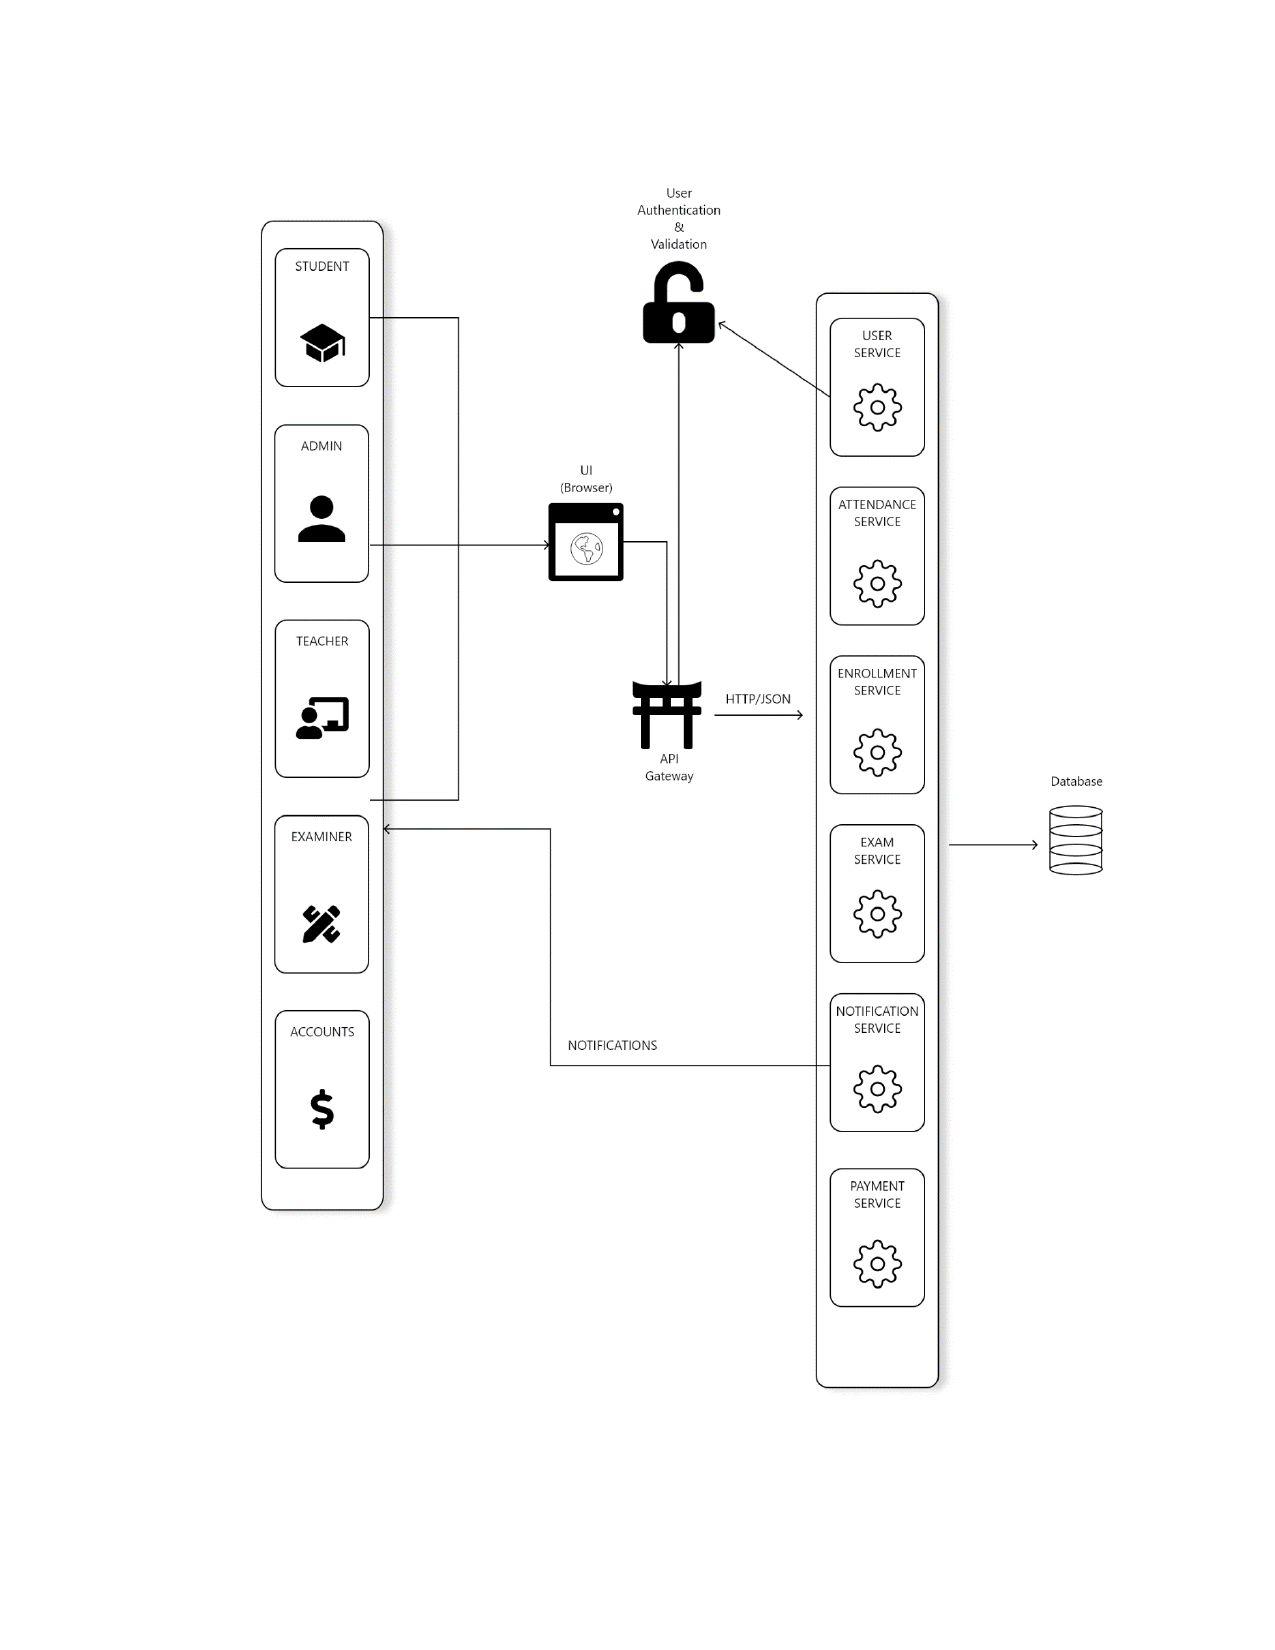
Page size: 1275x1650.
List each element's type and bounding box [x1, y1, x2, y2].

picture [225, 150, 1132, 1500]
